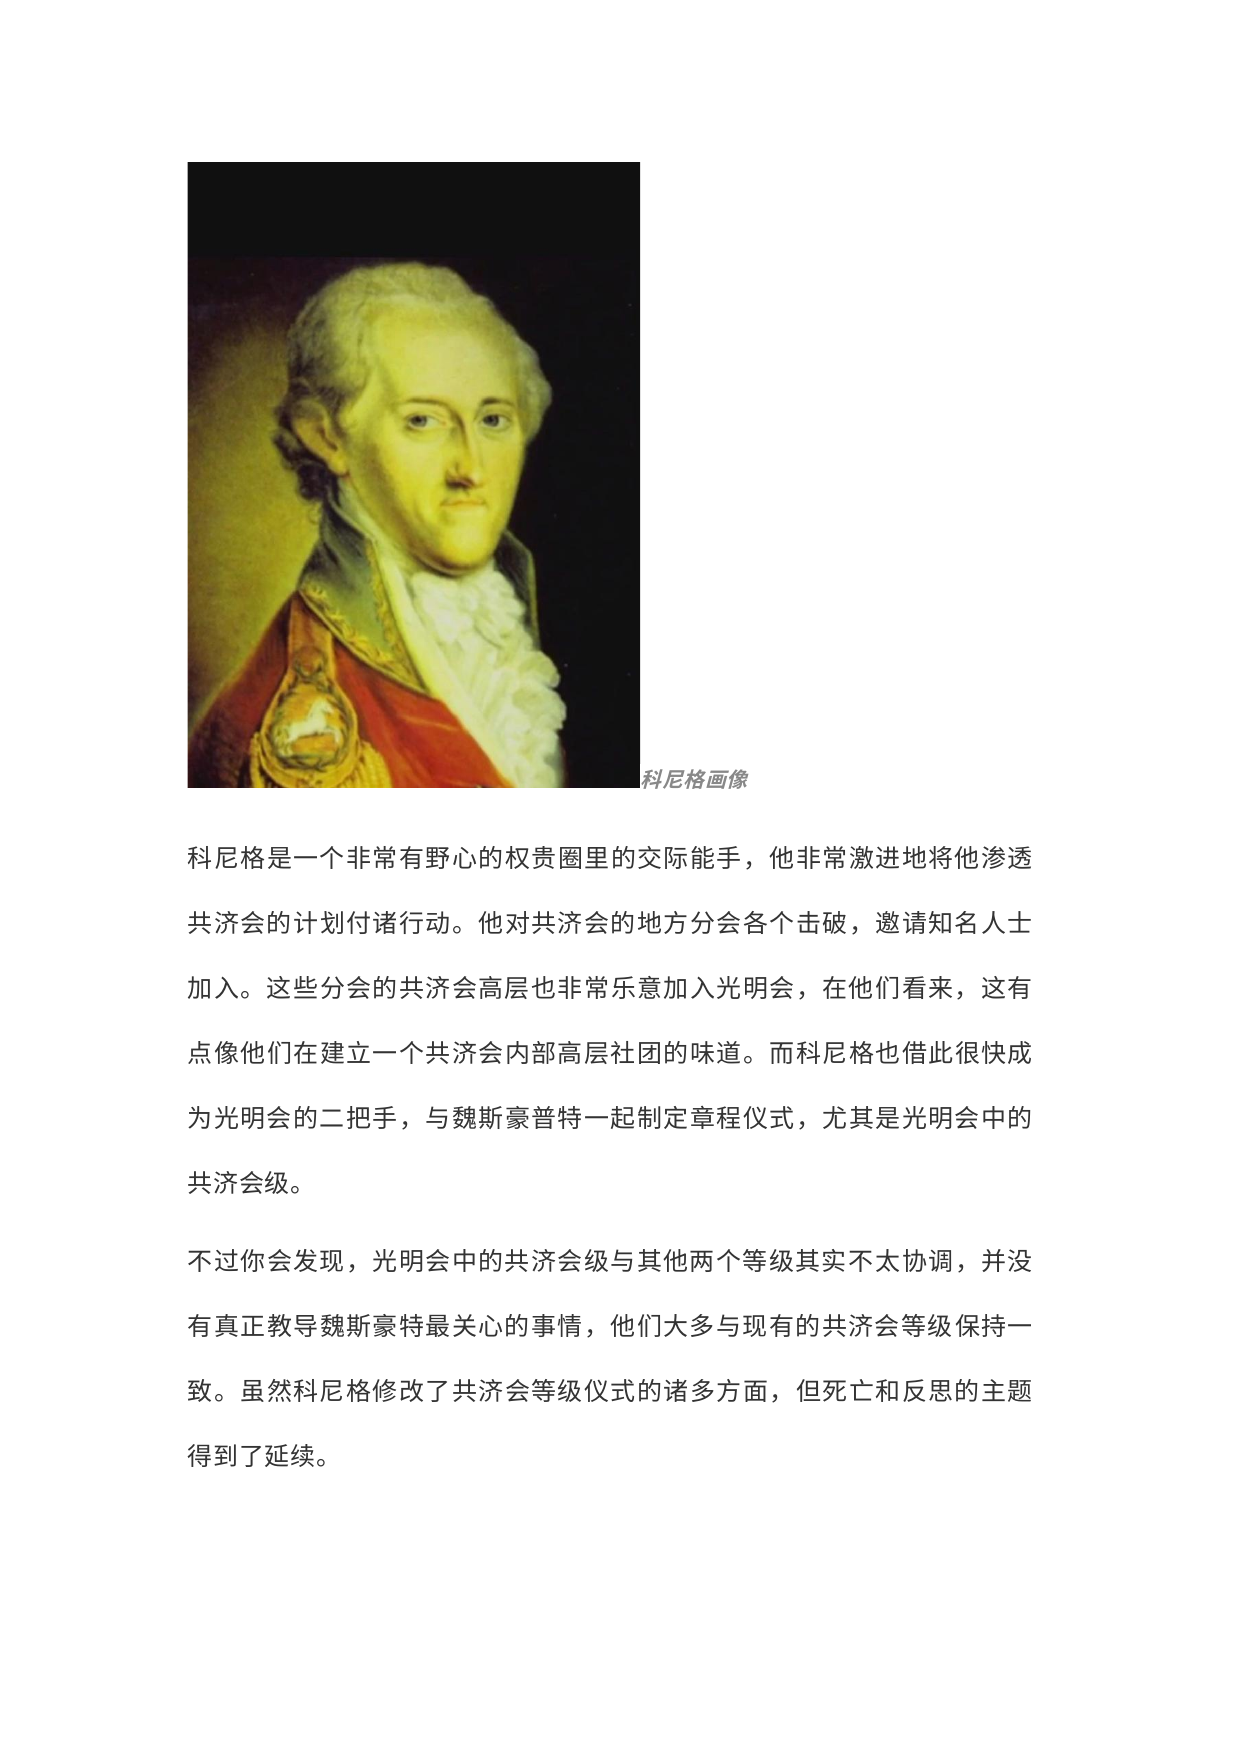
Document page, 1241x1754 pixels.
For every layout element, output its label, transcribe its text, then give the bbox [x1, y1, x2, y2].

text 不过你会发现，光明会中的共济会级与其他两个等级其实不太协调，并没有真正教导魏斯豪特最关心的事情，他们大多与现有的共济会等级保持一致。虽然科尼格修改了共济会等级仪式的诸多方面，但死亡和反思的主题得到了延续。 [187, 1227, 1033, 1487]
text 科尼格是一个非常有野心的权贵圈里的交际能手，他非常激进地将他渗透共济会的计划付诸行动。他对共济会的地方分会各个击破，邀请知名人士加入。这些分会的共济会高层也非常乐意加入光明会，在他们看来，这有点像他们在建立一个共济会内部高层社团的味道。而科尼格也借此很快成为光明会的二把手，与魏斯豪普特一起制定章程仪式，尤其是光明会中的共济会级。 [187, 824, 1033, 1214]
picture [187, 162, 641, 788]
